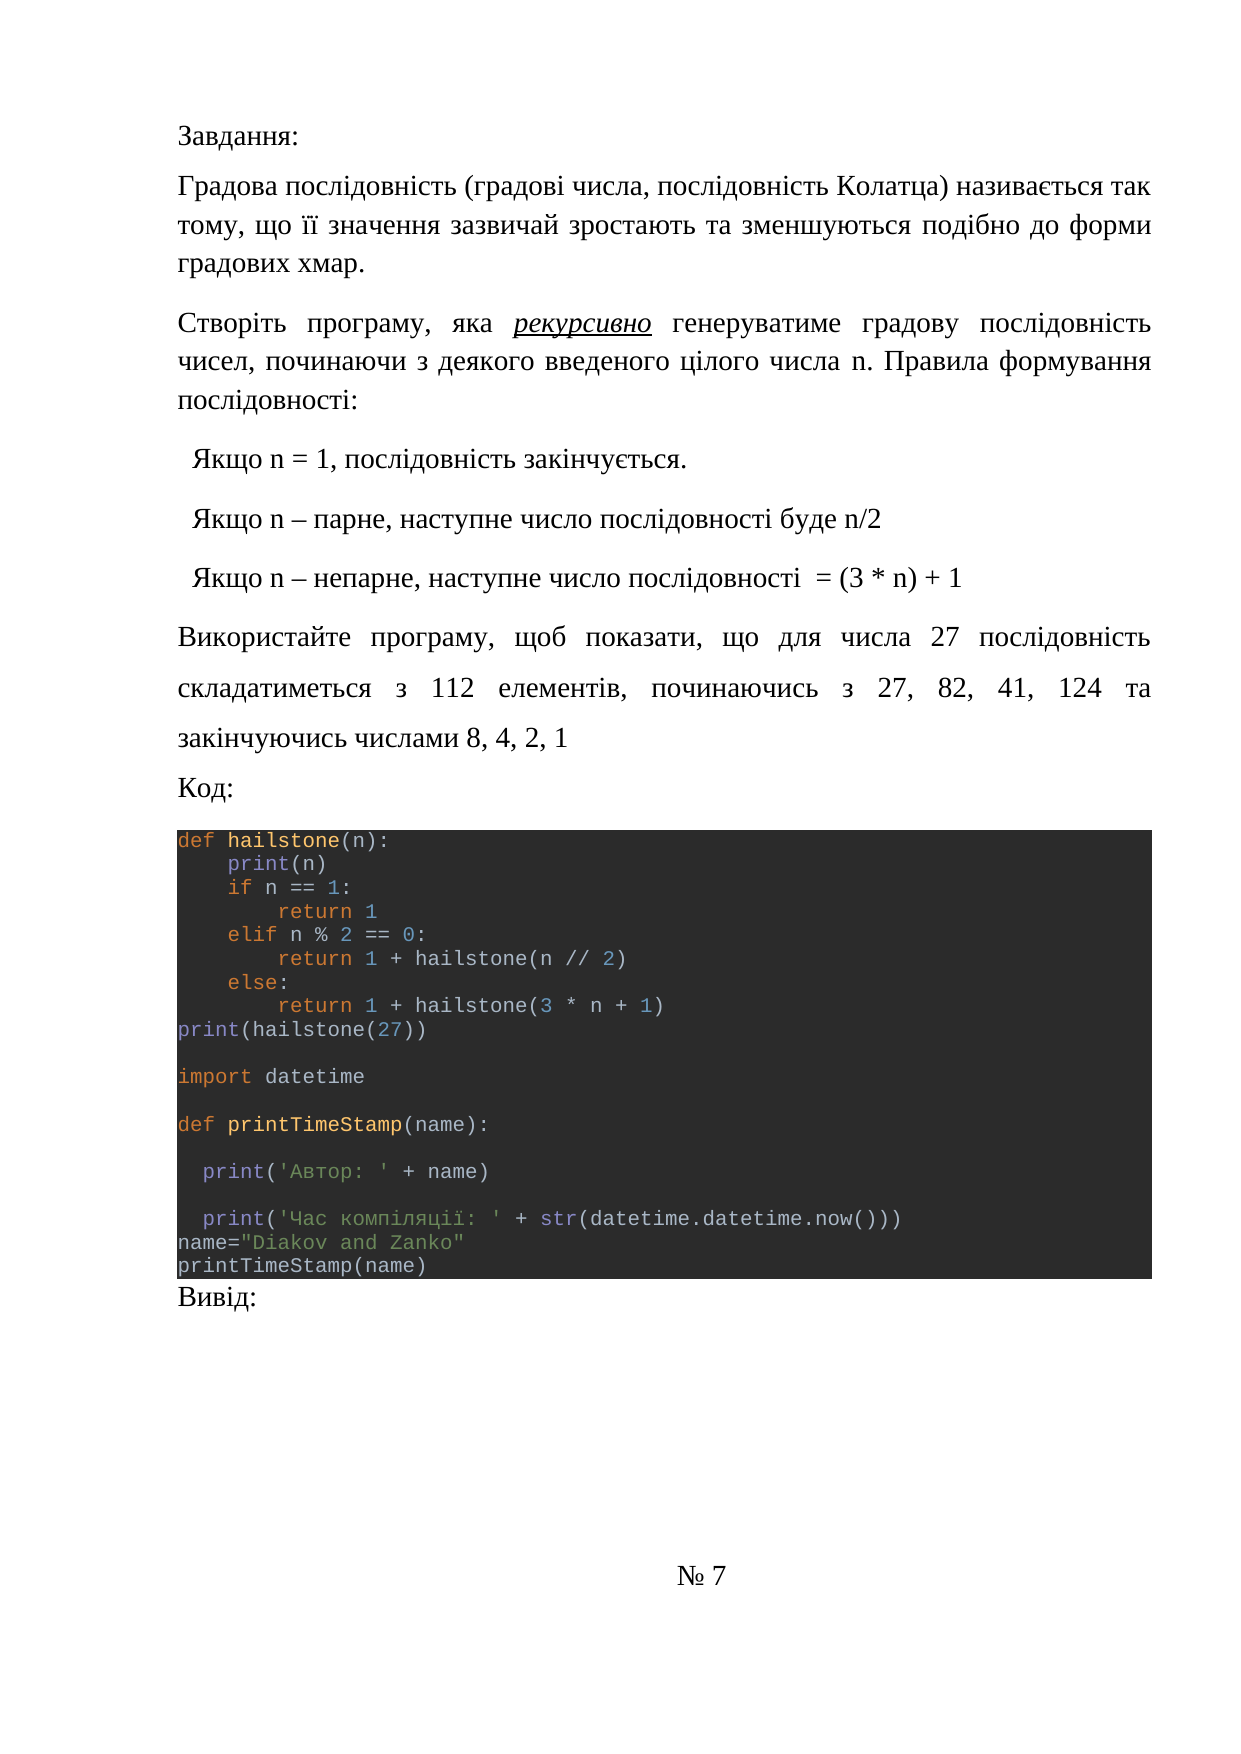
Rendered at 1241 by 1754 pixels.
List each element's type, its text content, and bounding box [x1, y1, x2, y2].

text Вивід: [177, 1279, 1152, 1313]
text Якщо n = 1, послідовність закінчується. [177, 441, 1152, 475]
text Якщо n – непарне, наступне число послідовності = (3 * n) + 1 [177, 560, 1152, 594]
text Завдання: [177, 118, 1152, 152]
text Створіть програму, яка рекурсивно генеруватиме градову послідовність чисел, починаючи з деякого введеного цілого числа n. Правила формування послідовності: [177, 305, 1152, 416]
text def hailstone(n): print(n) if n == 1: return 1 elif n % 2 == 0: return 1 + hailstone(n // 2) else: return 1 + hailstone(3 * n + 1) print(hailstone(27)) import datetime def printTimeStamp(name): print('Автор: ' + name) print('Час компіляції: ' + str(datetime.datetime.now())) name="Diakov and Zanko" printTimeStamp(name) [177, 830, 1152, 1279]
text Градова послідовність (градові числа, послідовність Колатца) називається так тому, що її значення зазвичай зростають та зменшуються подібно до форми градових хмар. [177, 168, 1152, 279]
text Якщо n – парне, наступне число послідовності буде n/2 [177, 501, 1152, 534]
text № 7 [177, 1558, 1152, 1591]
text Код: [177, 770, 1152, 804]
text Використайте програму, щоб показати, що для числа 27 послідовність складатиметься з 112 елементів, починаючись з 27, 82, 41, 124 та закінчуючись числами 8, 4, 2, 1 [177, 619, 1152, 754]
